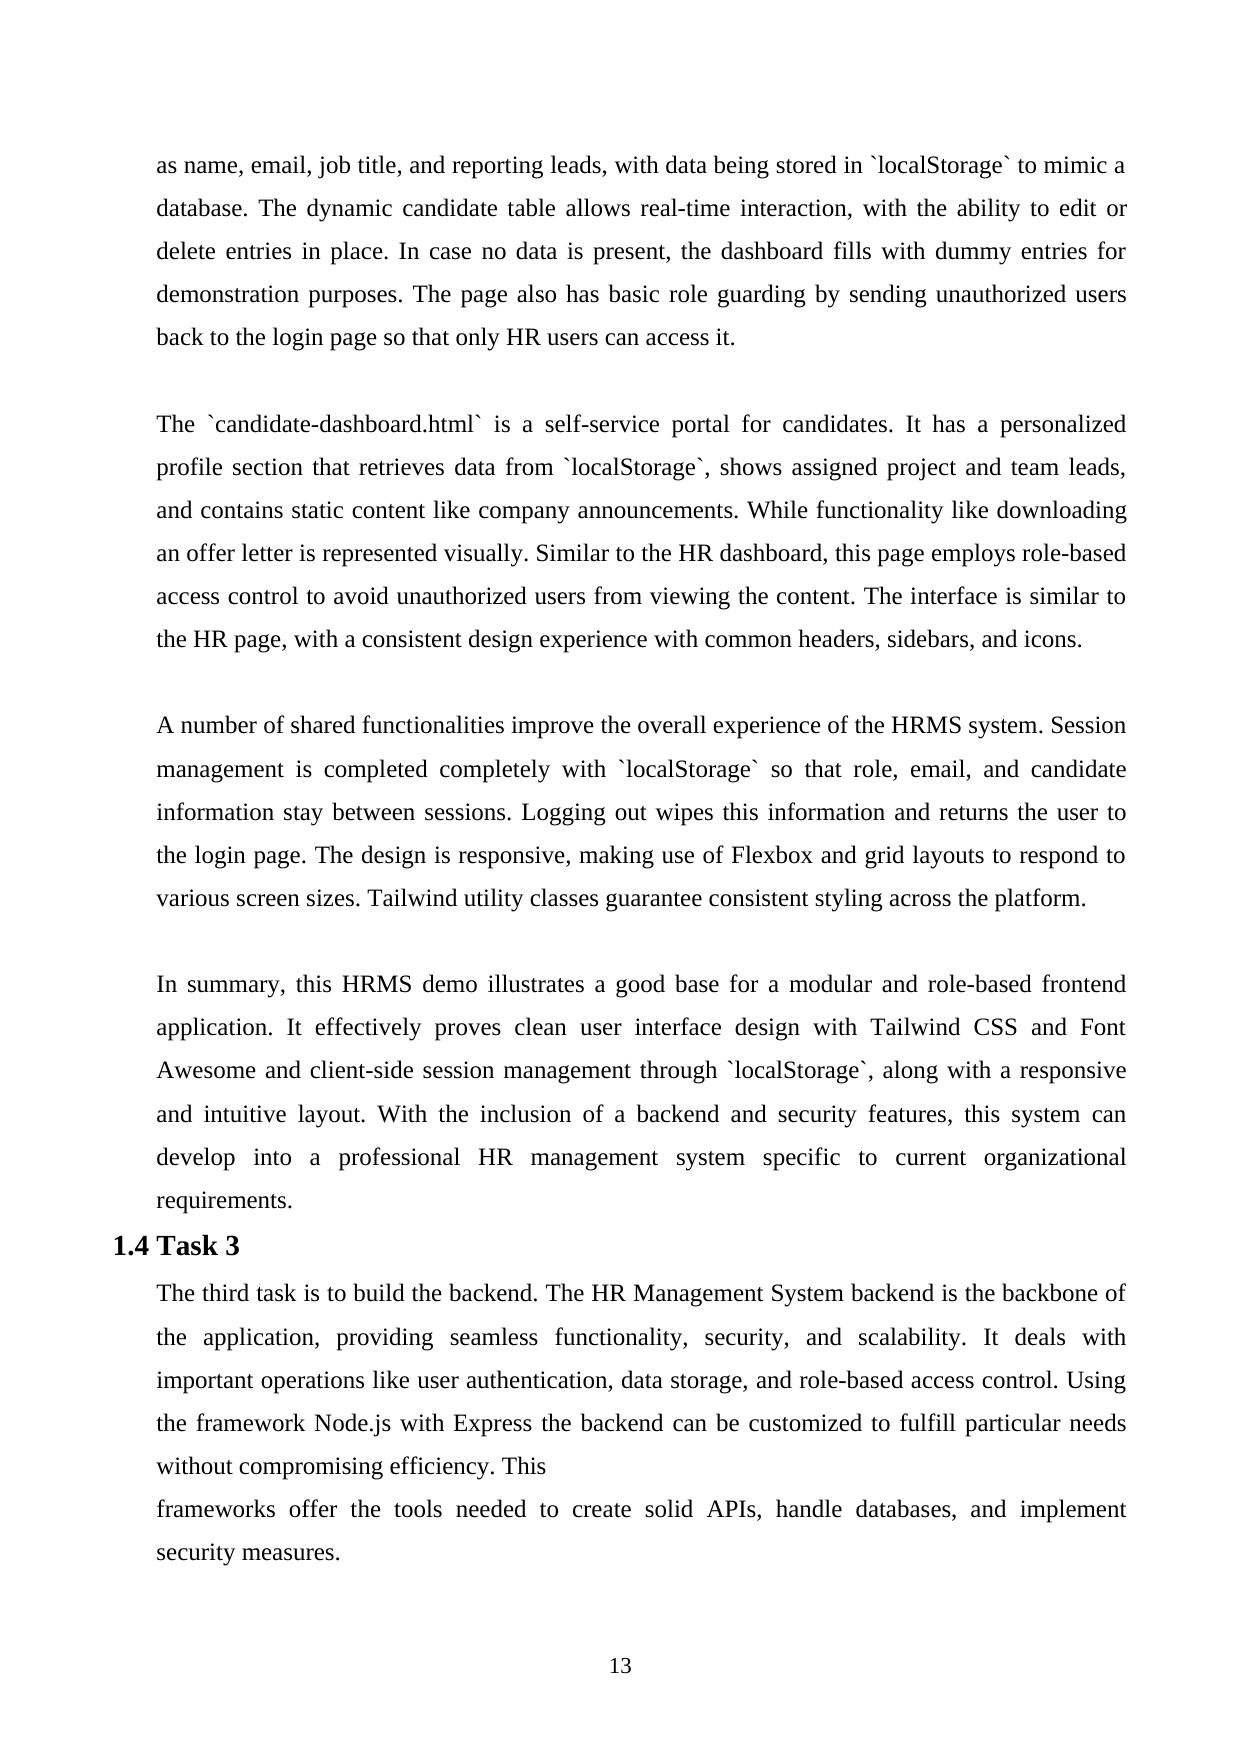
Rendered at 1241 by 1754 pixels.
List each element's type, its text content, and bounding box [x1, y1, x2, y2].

list The third task is to build the backend. The HR Management System backend is the backbone of the application, providing seamless functionality, security, and scalability. It deals with important operations like user authentication, data storage, and role-based access control. Using the framework Node.js with Express the backend can be customized to fulfill particular needs without compromising efficiency. This [156, 1278, 1128, 1480]
list In summary, this HRMS demo illustrates a good base for a modular and role-based frontend application. It effectively proves clean user interface design with Tailwind CSS and Font Awesome and client-side session management through `localStorage`, along with a responsive and intuitive layout. With the inclusion of a backend and security features, this system can develop into a professional HR management system specific to current organizational requirements. [156, 969, 1128, 1214]
list frameworks offer the tools needed to create solid APIs, handle databases, and implement security measures. [156, 1494, 1128, 1566]
list The `candidate-dashboard.html` is a self-service portal for candidates. It has a personalized profile section that retrieves data from `localStorage`, shows assigned project and team leads, and contains static content like company announcements. While functionality like downloading an offer letter is represented visually. Similar to the HR dashboard, this page employs role-based access control to avoid unauthorized users from viewing the content. The interface is similar to the HR page, with a consistent design experience with common headers, sidebars, and icons. [156, 409, 1128, 653]
list A number of shared functionalities improve the overall experience of the HRMS system. Session management is completed completely with `localStorage` so that role, email, and candidate information stay between sessions. Logging out wipes this information and returns the user to the login page. The design is responsive, making use of Flexbox and grid layouts to respond to various screen sizes. Tailwind utility classes guarantee consistent styling across the platform. [156, 711, 1128, 912]
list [156, 150, 1128, 351]
list Task 3 [112, 1228, 1128, 1262]
